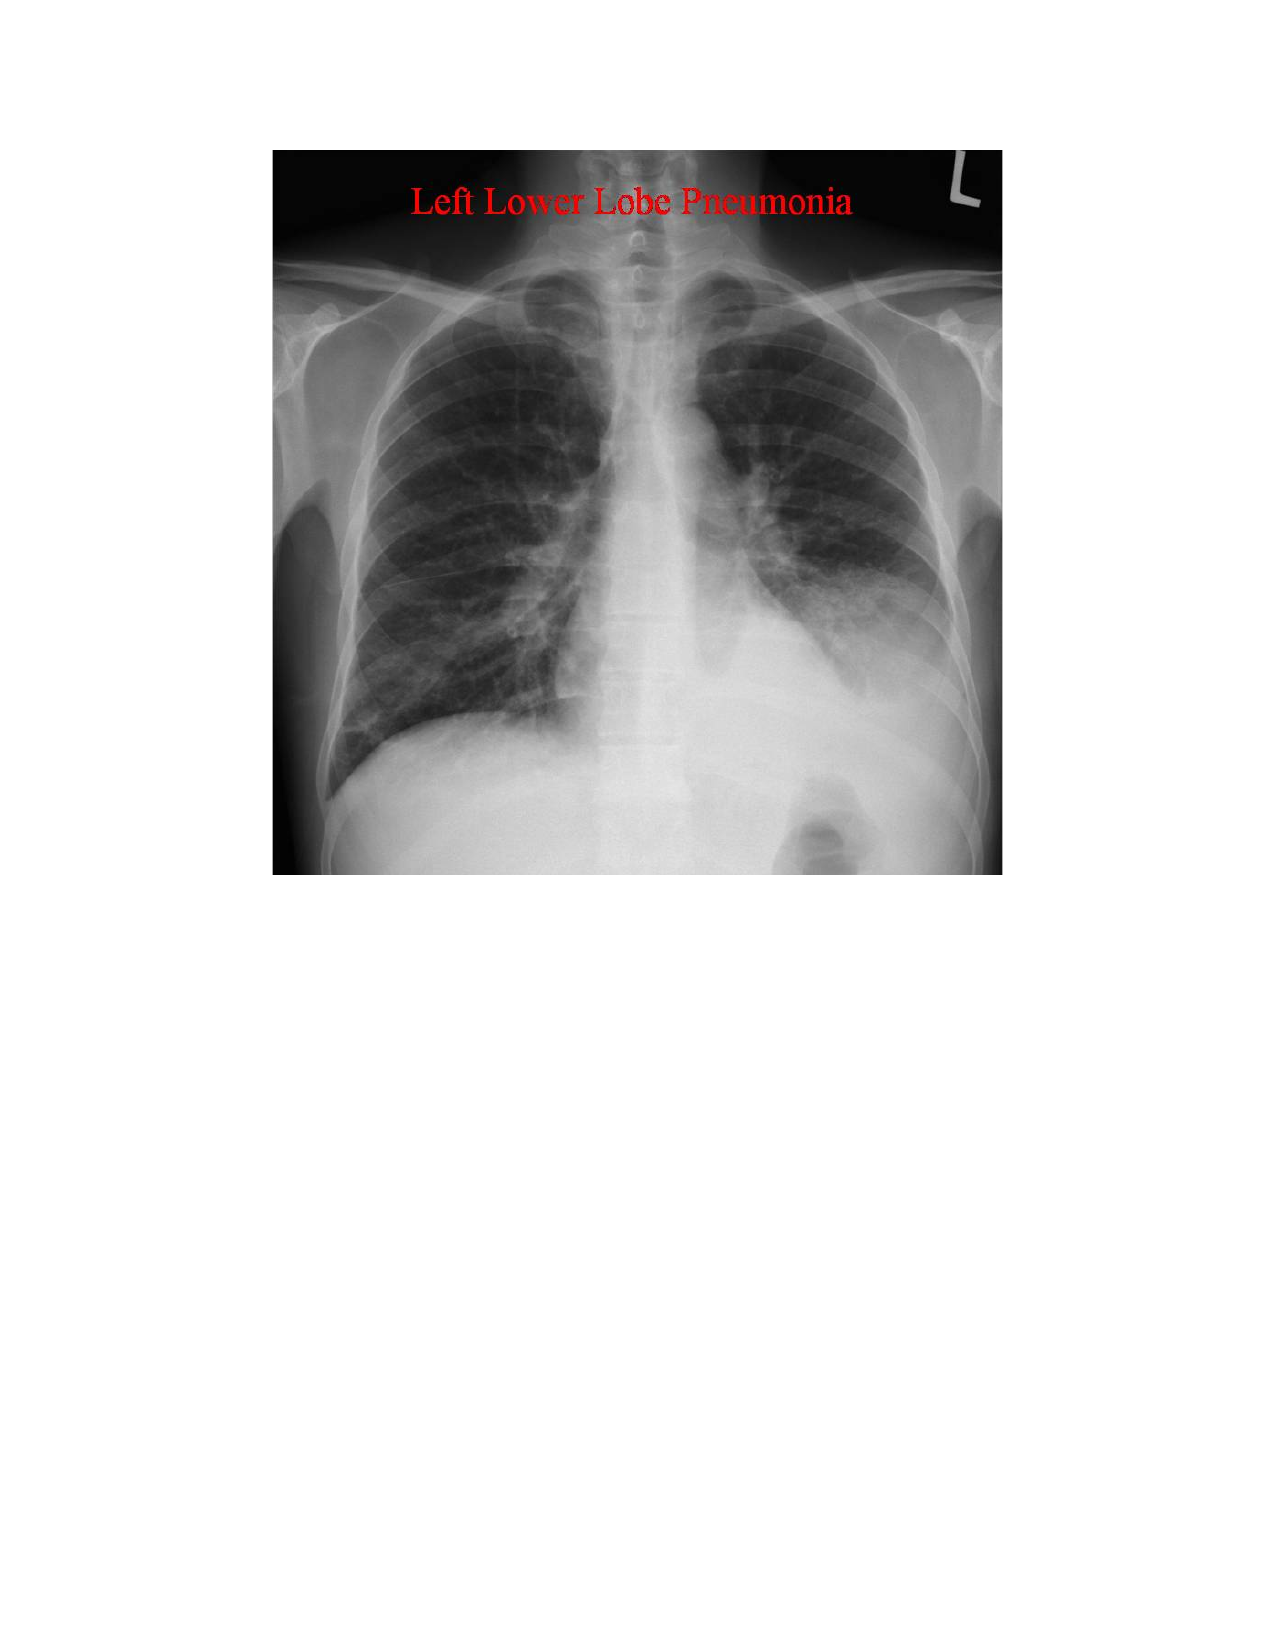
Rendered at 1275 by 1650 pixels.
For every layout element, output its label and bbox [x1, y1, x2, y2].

picture [272, 150, 1003, 875]
